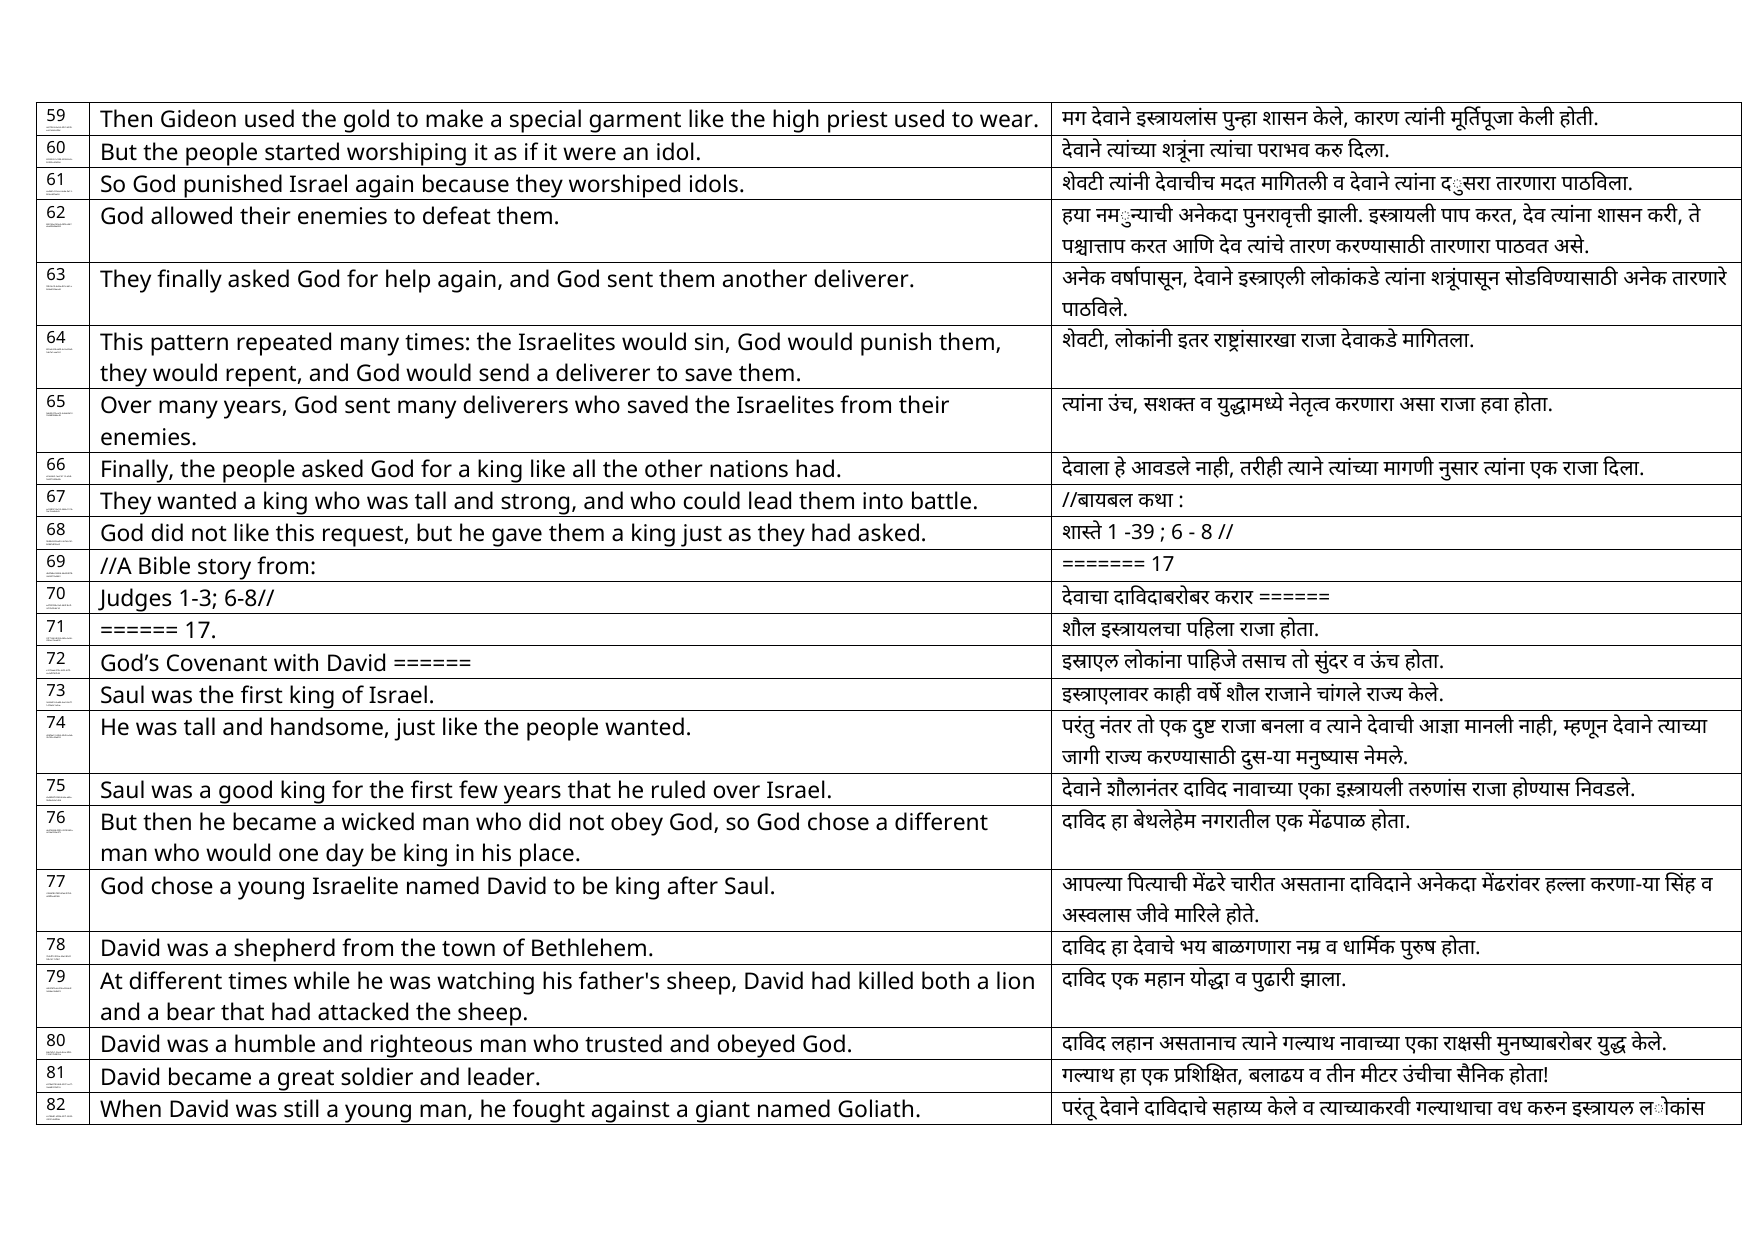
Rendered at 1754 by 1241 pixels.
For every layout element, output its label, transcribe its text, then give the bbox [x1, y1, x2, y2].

table_cell ======= 17 [1052, 550, 1741, 581]
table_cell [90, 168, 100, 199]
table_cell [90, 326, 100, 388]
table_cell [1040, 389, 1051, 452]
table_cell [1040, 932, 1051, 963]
table_cell They finally asked God for help again, and God sent them another deliverer. [90, 263, 1051, 324]
table_cell ‌‌‌दाविद एक महान योद्धा व पुढारी झाला. [1052, 965, 1741, 1027]
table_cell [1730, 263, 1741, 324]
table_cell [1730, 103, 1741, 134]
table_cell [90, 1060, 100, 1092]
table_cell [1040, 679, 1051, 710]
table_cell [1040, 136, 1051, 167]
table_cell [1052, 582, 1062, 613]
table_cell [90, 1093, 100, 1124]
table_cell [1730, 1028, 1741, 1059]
table_cell ‌‌‌परंतू देवाने दाविदाचे सहाय्य केले व त्याच्याकरवी गल्याथाचा वध करुन इस्त्रायल लोकांस सोडविले. [1052, 1093, 1741, 1124]
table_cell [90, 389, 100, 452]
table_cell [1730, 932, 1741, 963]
table_cell ‌‌‌दाविद हा बेथलेहेम नगरातील एक मेंढपाळ होता. [1052, 806, 1741, 868]
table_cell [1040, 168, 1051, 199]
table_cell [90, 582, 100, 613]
table_cell 79 a063fd7b-dcdf-4a45-bbdf-3e9dac0a8d23 [37, 965, 89, 1027]
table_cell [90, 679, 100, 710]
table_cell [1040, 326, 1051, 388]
table_cell ‌‌‌इस्त्राएलावर काही वर्षे शौल राजाने चांगले राज्य केले. [1052, 679, 1741, 710]
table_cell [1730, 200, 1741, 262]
table_cell 62 86014bef-40e4-48f6-a3d7-ebe308dba885 [37, 200, 89, 262]
table_cell ‌‌‌देवाला हे आवडले नाही, तरीही त्याने त्यांच्या मागणी नुसार त्यांना एक राजा दिला. [1052, 453, 1741, 484]
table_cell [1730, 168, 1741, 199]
table_cell 76 de47468d-0205-4918-9d2a-a61ba093e479 [37, 806, 89, 868]
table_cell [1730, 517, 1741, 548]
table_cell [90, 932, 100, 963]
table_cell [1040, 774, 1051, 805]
table_cell ‌‌‌देवाने त्यांच्या शत्रूंना त्यांचा पराभव करु दिला. [1052, 136, 1741, 167]
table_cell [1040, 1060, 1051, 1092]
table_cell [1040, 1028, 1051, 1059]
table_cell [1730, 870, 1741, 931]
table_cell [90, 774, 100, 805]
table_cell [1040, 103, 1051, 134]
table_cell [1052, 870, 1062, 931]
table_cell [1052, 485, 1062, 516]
table_cell God chose a young Israelite named David to be king after Saul. [90, 870, 1051, 931]
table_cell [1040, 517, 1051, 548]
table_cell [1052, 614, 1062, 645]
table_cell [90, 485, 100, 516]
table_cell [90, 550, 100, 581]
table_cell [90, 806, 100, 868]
table_cell ‌‌देवाने शौलानंतर दाविद नावाच्या एका इस़्त्रायली तरुणांस राजा होण्यास निवडले. [1052, 774, 1741, 805]
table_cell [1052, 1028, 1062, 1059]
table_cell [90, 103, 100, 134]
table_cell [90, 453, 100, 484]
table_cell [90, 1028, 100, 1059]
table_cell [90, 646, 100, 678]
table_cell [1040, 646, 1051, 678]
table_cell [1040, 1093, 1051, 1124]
table_cell 77 41866f82-f839-4fad-97b9-d49ff6ed2586 [37, 870, 89, 931]
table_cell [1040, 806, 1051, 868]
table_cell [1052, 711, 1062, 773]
table_cell 63 99fc0e10-bd3e-481c-b61a-b06e602beaa9 [37, 263, 89, 324]
table_cell He was tall and handsome, just like the people wanted. [90, 711, 1051, 773]
table_cell 74 d2dfbe51-4266-49d5-a4ab-3b192cd5e493 [37, 711, 89, 773]
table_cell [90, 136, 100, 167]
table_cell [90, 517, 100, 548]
table_cell God allowed their enemies to defeat them. [90, 200, 1051, 262]
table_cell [37, 1093, 89, 1124]
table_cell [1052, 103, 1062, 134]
table_cell ‌‌‌गल्याथ हा एक प्रशिक्षित, बलाढय व तीन मीटर उंचीचा सैनिक होता! [1052, 1060, 1741, 1092]
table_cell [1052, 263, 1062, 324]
table_cell 65 0eb93470-ea15-4dab-8b12-554d898dbc48 [37, 389, 89, 452]
table_cell ‌‌‌इस्राएल लोकांना पाहिजे तसाच तो सुंदर व ऊंच होता. [1052, 646, 1741, 678]
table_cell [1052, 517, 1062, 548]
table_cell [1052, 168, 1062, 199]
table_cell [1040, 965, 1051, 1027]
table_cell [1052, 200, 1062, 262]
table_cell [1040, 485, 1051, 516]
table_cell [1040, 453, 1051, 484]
table_cell ‌‌‌शेवटी, लोकांनी इतर राष्ट्रांसारखा राजा देवाकडे मागितला. [1052, 326, 1741, 388]
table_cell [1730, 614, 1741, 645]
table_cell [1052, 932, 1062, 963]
table_cell 64 881e4428-ab20-4c3a-89a9-5ab7e1aee162 [37, 326, 89, 388]
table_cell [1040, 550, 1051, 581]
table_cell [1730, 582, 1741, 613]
table_cell ‌‌‌त्यांना उंच, सशक्त व युद्धामध्ये नेतृत्व करणारा असा राजा हवा होता. [1052, 389, 1741, 452]
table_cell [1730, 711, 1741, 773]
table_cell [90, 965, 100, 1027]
